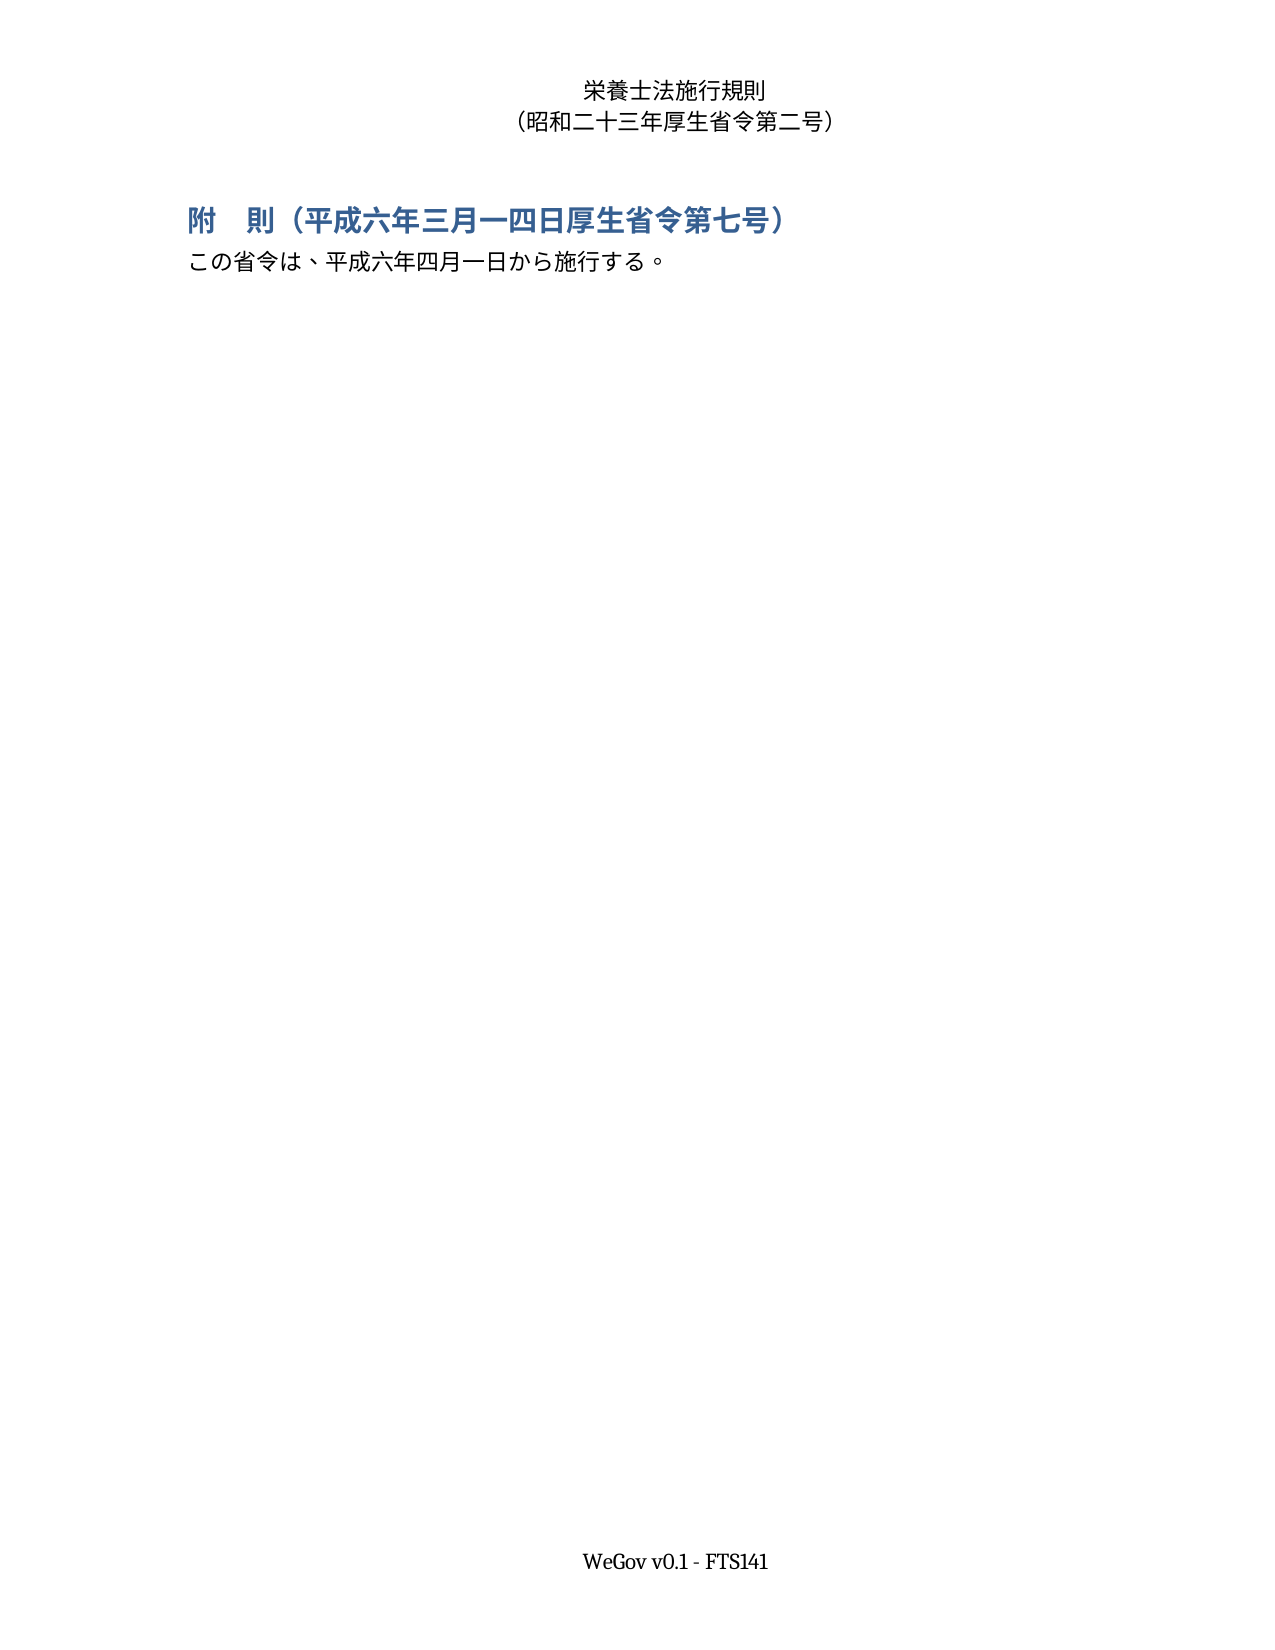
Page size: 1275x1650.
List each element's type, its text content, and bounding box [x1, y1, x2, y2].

subtitle 附 則（平成六年三月一四日厚生省令第七号） [187, 200, 1087, 240]
text この省令は、平成六年四月一日から施行する。 [187, 246, 1087, 277]
